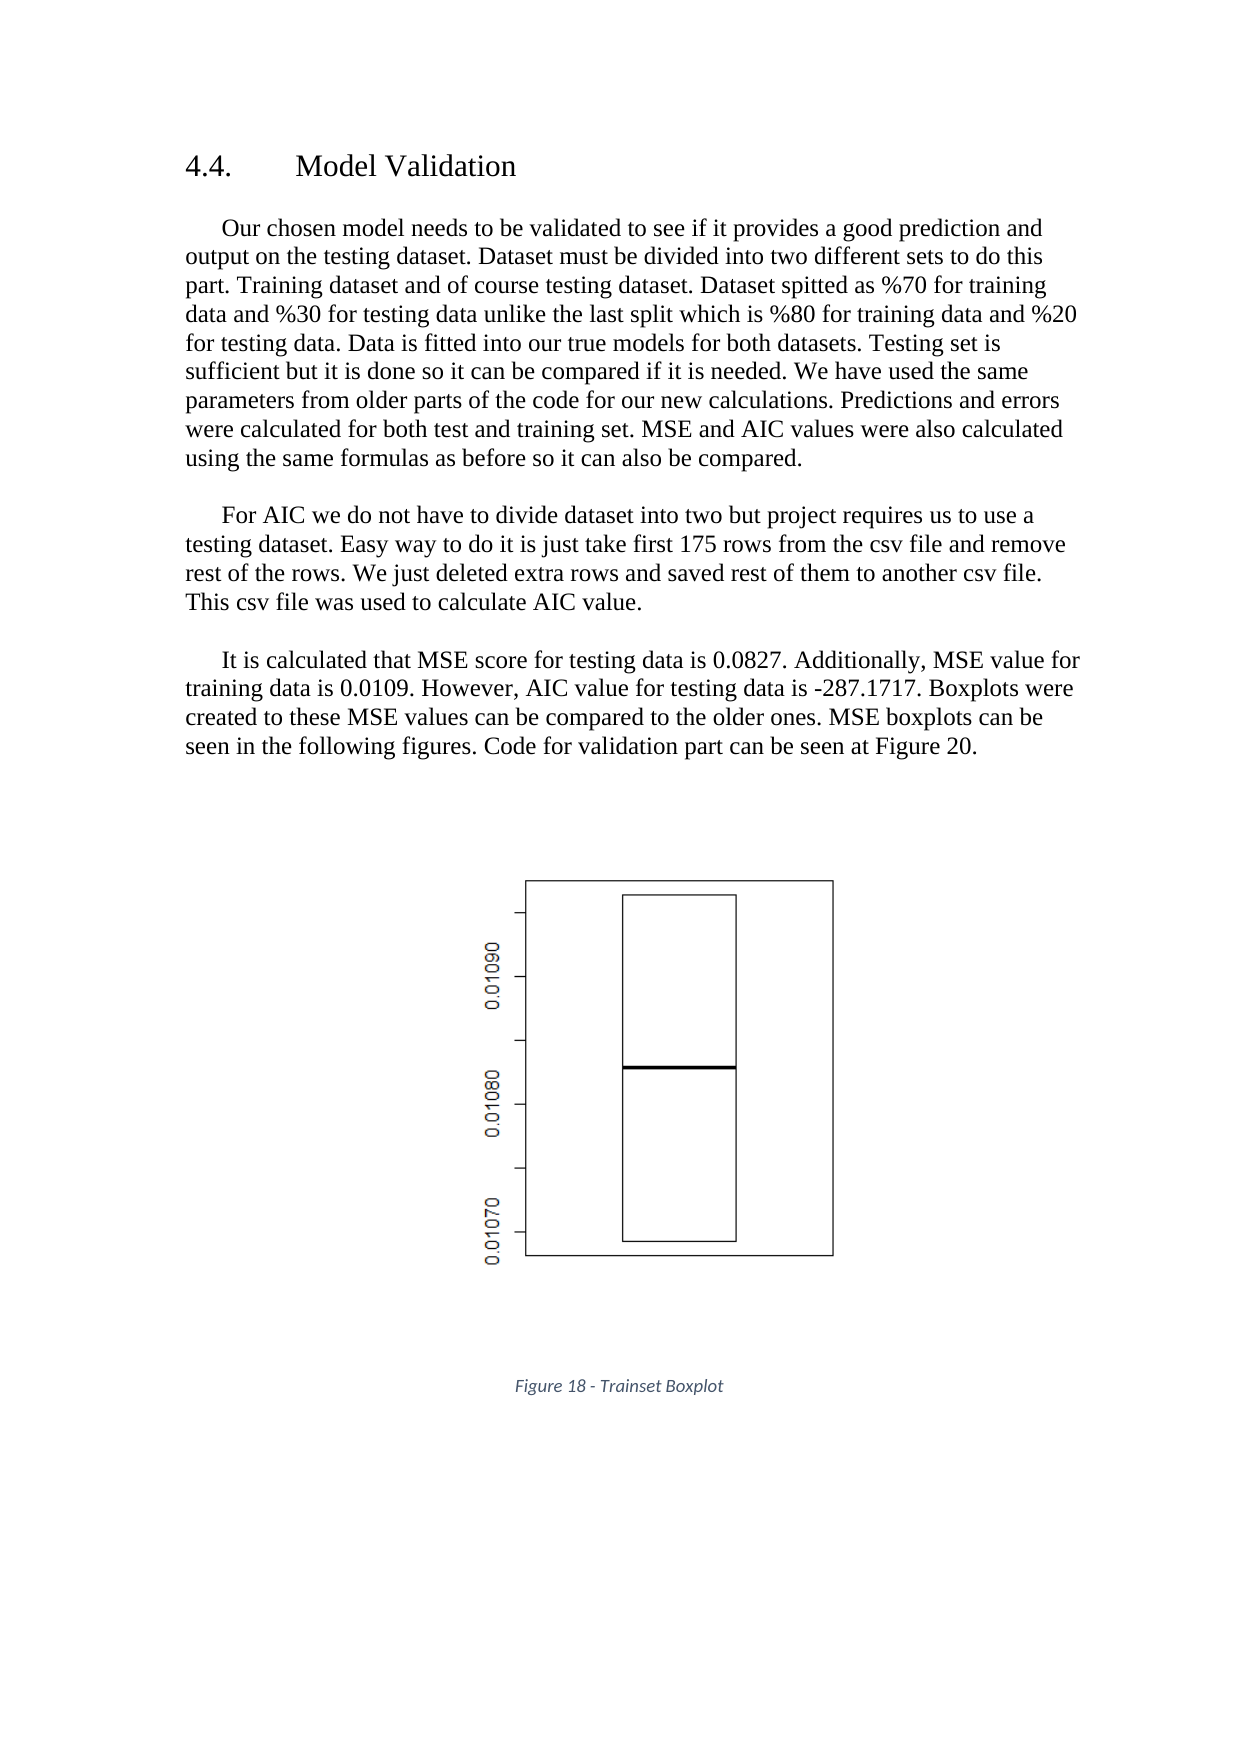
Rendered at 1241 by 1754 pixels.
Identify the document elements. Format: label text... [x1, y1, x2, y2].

text Our chosen model needs to be validated to see if it provides a good prediction and output on the testing dataset. Dataset must be divided into two different sets to do this part. Training dataset and of course testing dataset. Dataset spitted as %70 for training data and %30 for testing data unlike the last split which is %80 for training data and %20 for testing data. Data is fitted into our true models for both datasets. Testing set is sufficient but it is done so it can be compared if it is needed. We have used the same parameters from older parts of the code for our new calculations. Predictions and errors were calculated for both test and training set. MSE and AIC values were also calculated using the same formulas as before so it can also be compared. [185, 213, 1093, 471]
text Figure 18 - Trainset Boxplot [148, 1374, 1093, 1397]
text It is calculated that MSE score for testing data is 0.0827. Additionally, MSE value for training data is 0.0109. However, AIC value for testing data is -287.1717. Boxplots were created to these MSE values can be compared to the older ones. MSE boxplots can be seen in the following figures. Code for validation part can be seen at Figure 20. [185, 645, 1093, 760]
text For AIC we do not have to divide dataset into two but project requires us to use a testing dataset. Easy way to do it is just take first 175 rows from the csv file and remove rest of the rows. We just deleted extra rows and saved rest of them to another csv file. This csv file was used to calculate AIC value. [185, 501, 1093, 616]
picture [433, 788, 881, 1371]
list Model Validation [185, 148, 1093, 183]
